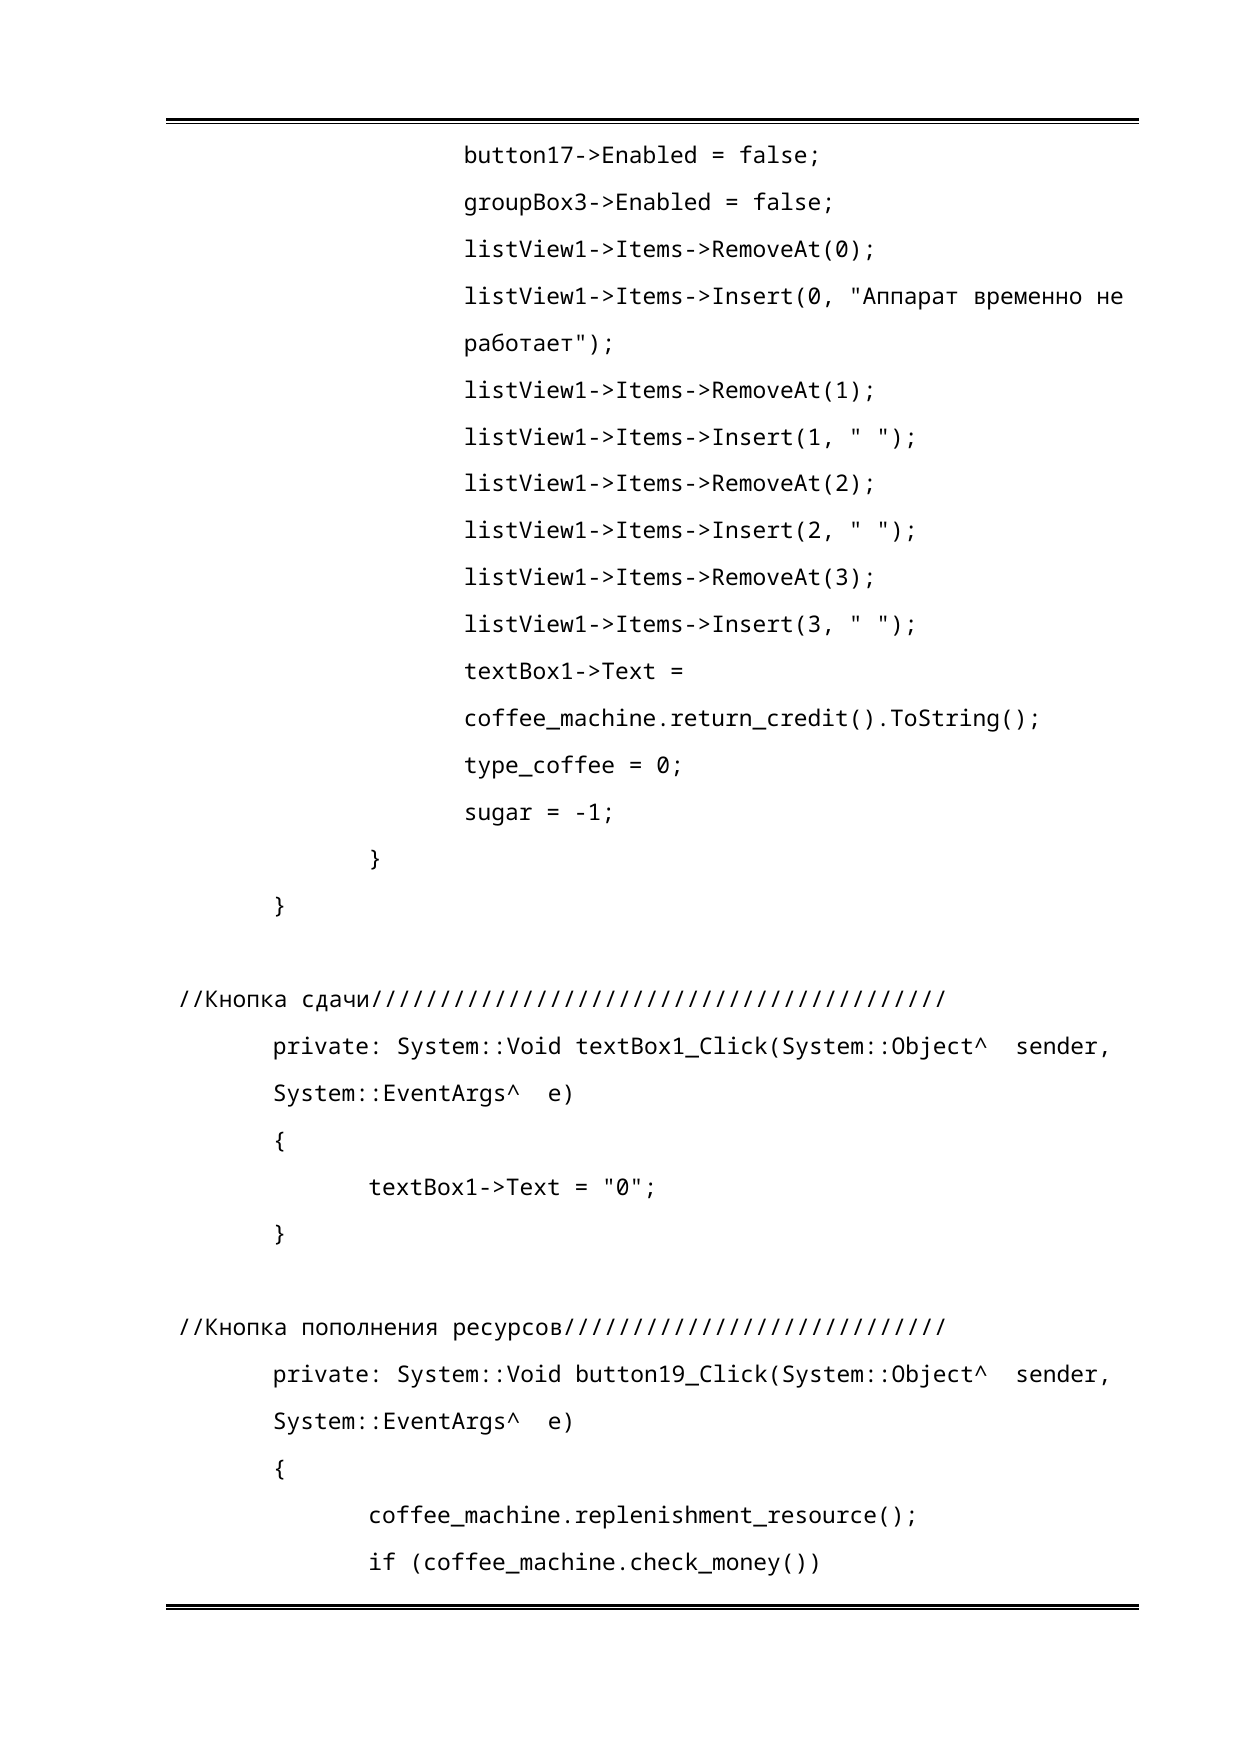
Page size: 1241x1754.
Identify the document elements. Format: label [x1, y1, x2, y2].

table_header [166, 124, 1139, 1603]
